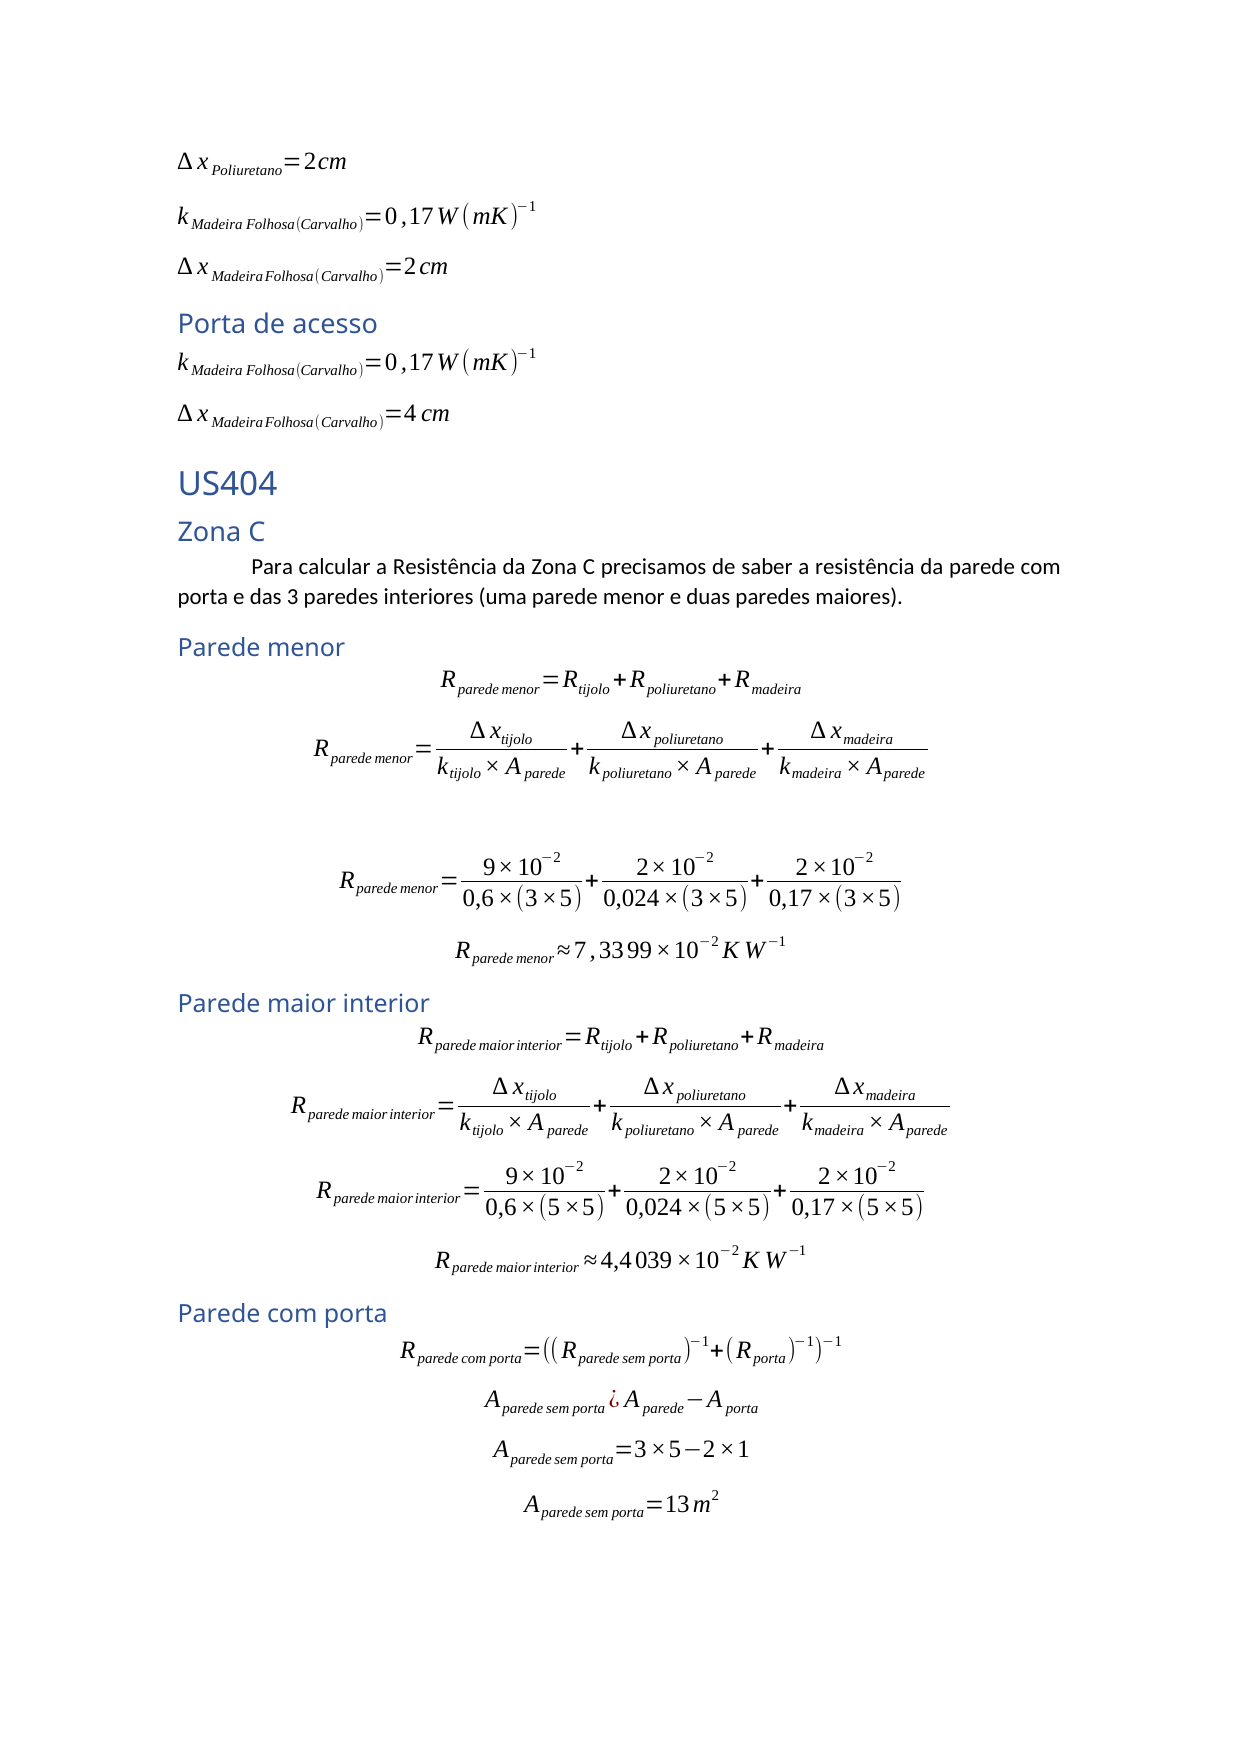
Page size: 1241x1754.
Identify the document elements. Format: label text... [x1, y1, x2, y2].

subtitle Parede menor [177, 629, 1063, 663]
subtitle Parede maior interior [177, 986, 1063, 1020]
subtitle Parede com porta [177, 1295, 1063, 1329]
subtitle Zona C [177, 512, 1063, 549]
subtitle US404 [177, 459, 1063, 505]
text Para calcular a Resistência da Zona C precisamos de saber a resistência da parede com porta e das 3 paredes interiores (uma parede menor e duas paredes maiores). [177, 552, 1063, 610]
subtitle Porta de acesso [177, 304, 1063, 341]
